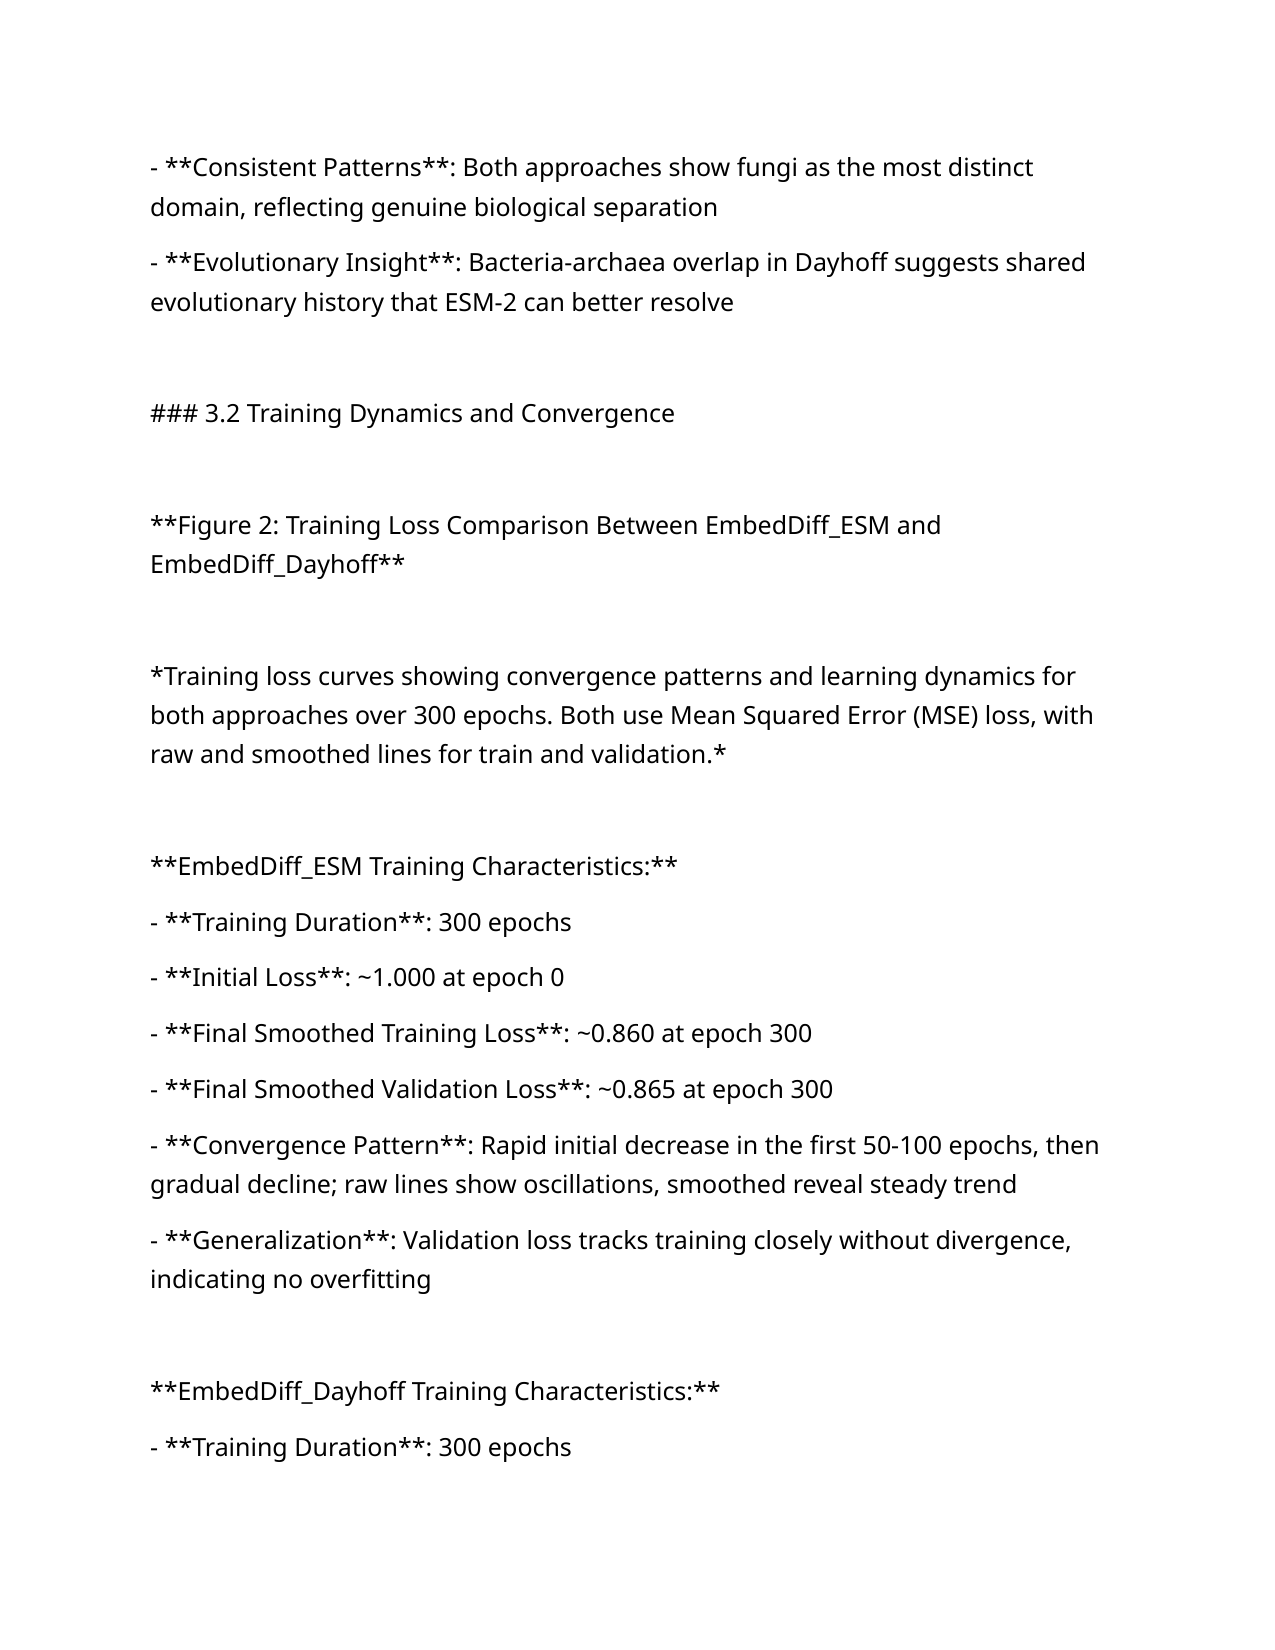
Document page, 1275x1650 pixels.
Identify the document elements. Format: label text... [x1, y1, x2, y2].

text - **Consistent Patterns**: Both approaches show fungi as the most distinct domain, reflecting genuine biological separation [150, 150, 1125, 223]
text - **Convergence Pattern**: Rapid initial decrease in the first 50-100 epochs, then gradual decline; raw lines show oscillations, smoothed reveal steady trend [150, 1127, 1125, 1201]
text - **Training Duration**: 300 epochs [150, 904, 1125, 938]
text - **Initial Loss**: ~1.000 at epoch 0 [150, 960, 1125, 994]
text ### 3.2 Training Dynamics and Convergence [150, 396, 1125, 430]
text **EmbedDiff_ESM Training Characteristics:** [150, 848, 1125, 882]
text **EmbedDiff_Dayhoff Training Characteristics:** [150, 1373, 1125, 1407]
text *Training loss curves showing convergence patterns and learning dynamics for both approaches over 300 epochs. Both use Mean Squared Error (MSE) loss, with raw and smoothed lines for train and validation.* [150, 658, 1125, 771]
text **Figure 2: Training Loss Comparison Between EmbedDiff_ESM and EmbedDiff_Dayhoff** [150, 507, 1125, 581]
text - **Generalization**: Validation loss tracks training closely without divergence, indicating no overfitting [150, 1222, 1125, 1296]
text - **Evolutionary Insight**: Bacteria-archaea overlap in Dayhoff suggests shared evolutionary history that ESM-2 can better resolve [150, 245, 1125, 318]
text - **Final Smoothed Validation Loss**: ~0.865 at epoch 300 [150, 1072, 1125, 1106]
text - **Final Smoothed Training Loss**: ~0.860 at epoch 300 [150, 1016, 1125, 1050]
text - **Training Duration**: 300 epochs [150, 1429, 1125, 1463]
